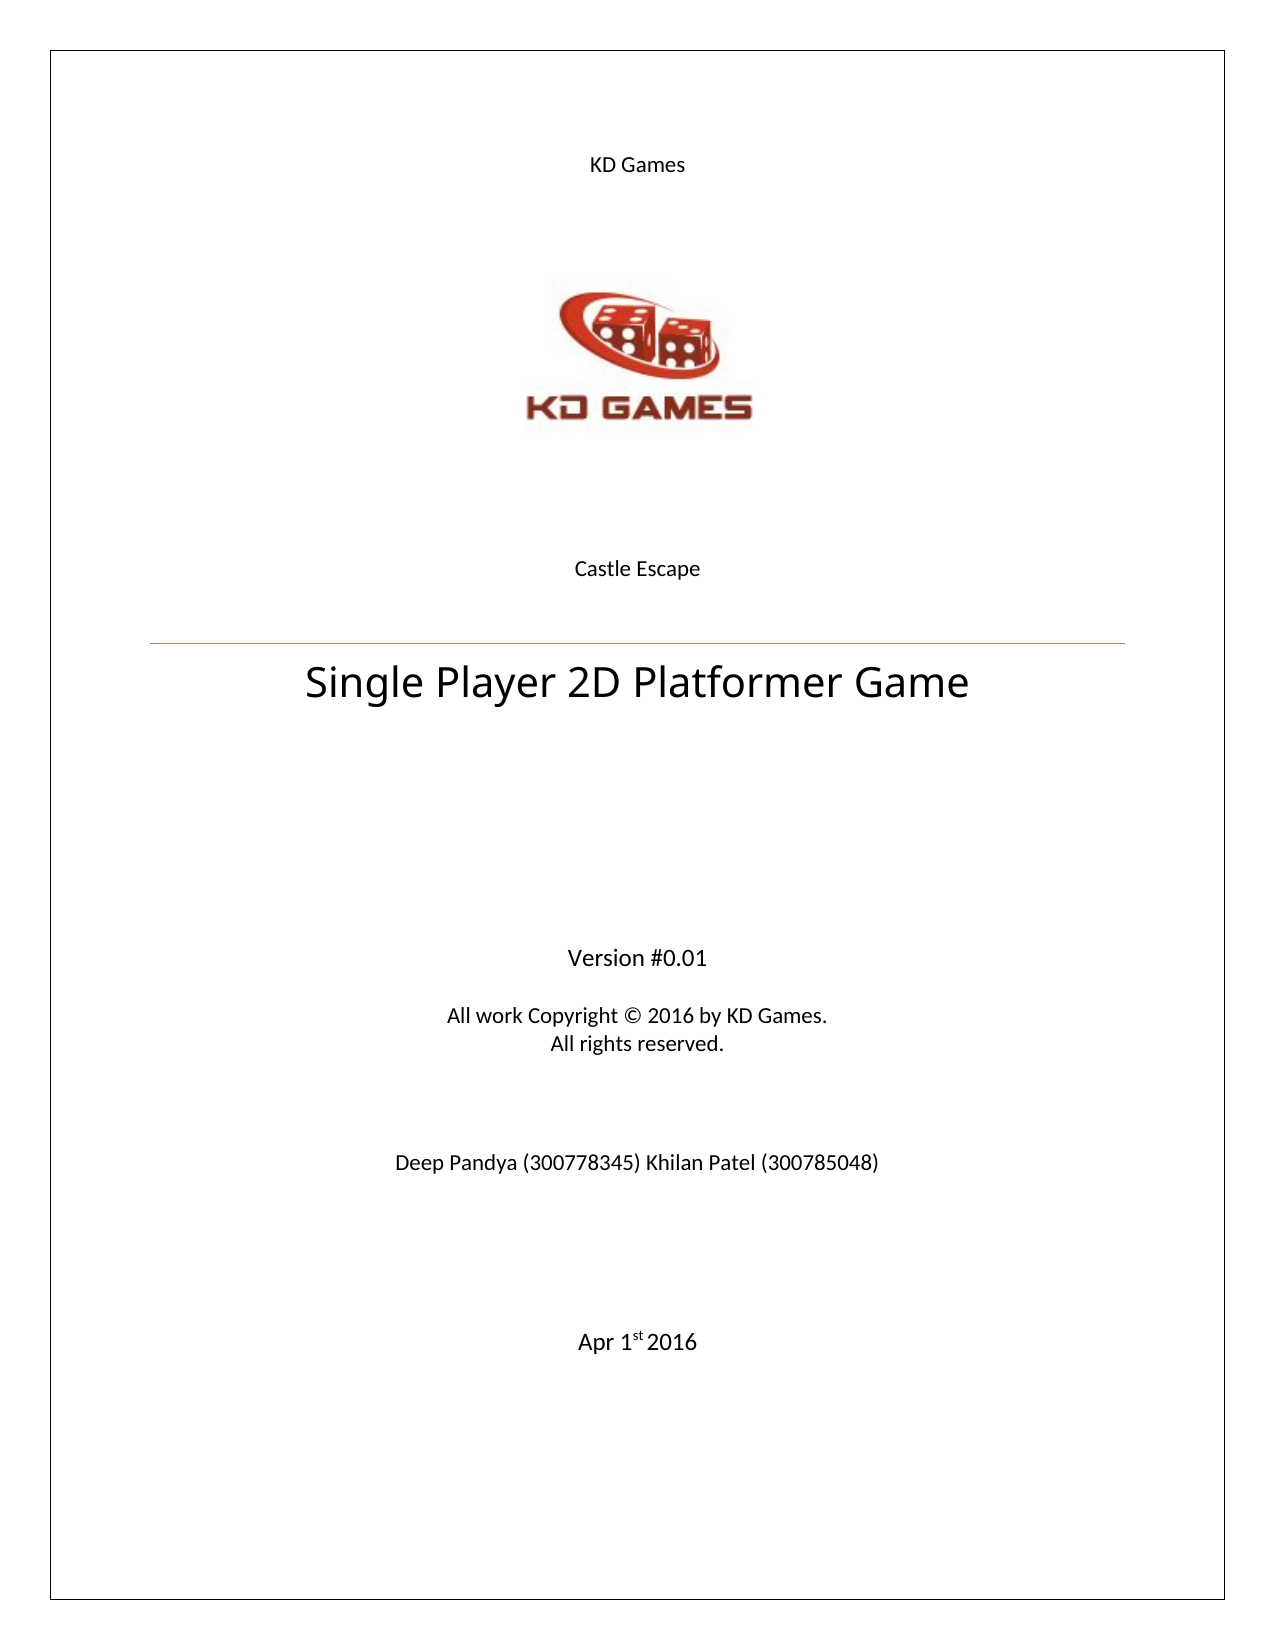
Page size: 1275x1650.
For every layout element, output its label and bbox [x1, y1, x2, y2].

picture [477, 256, 798, 469]
